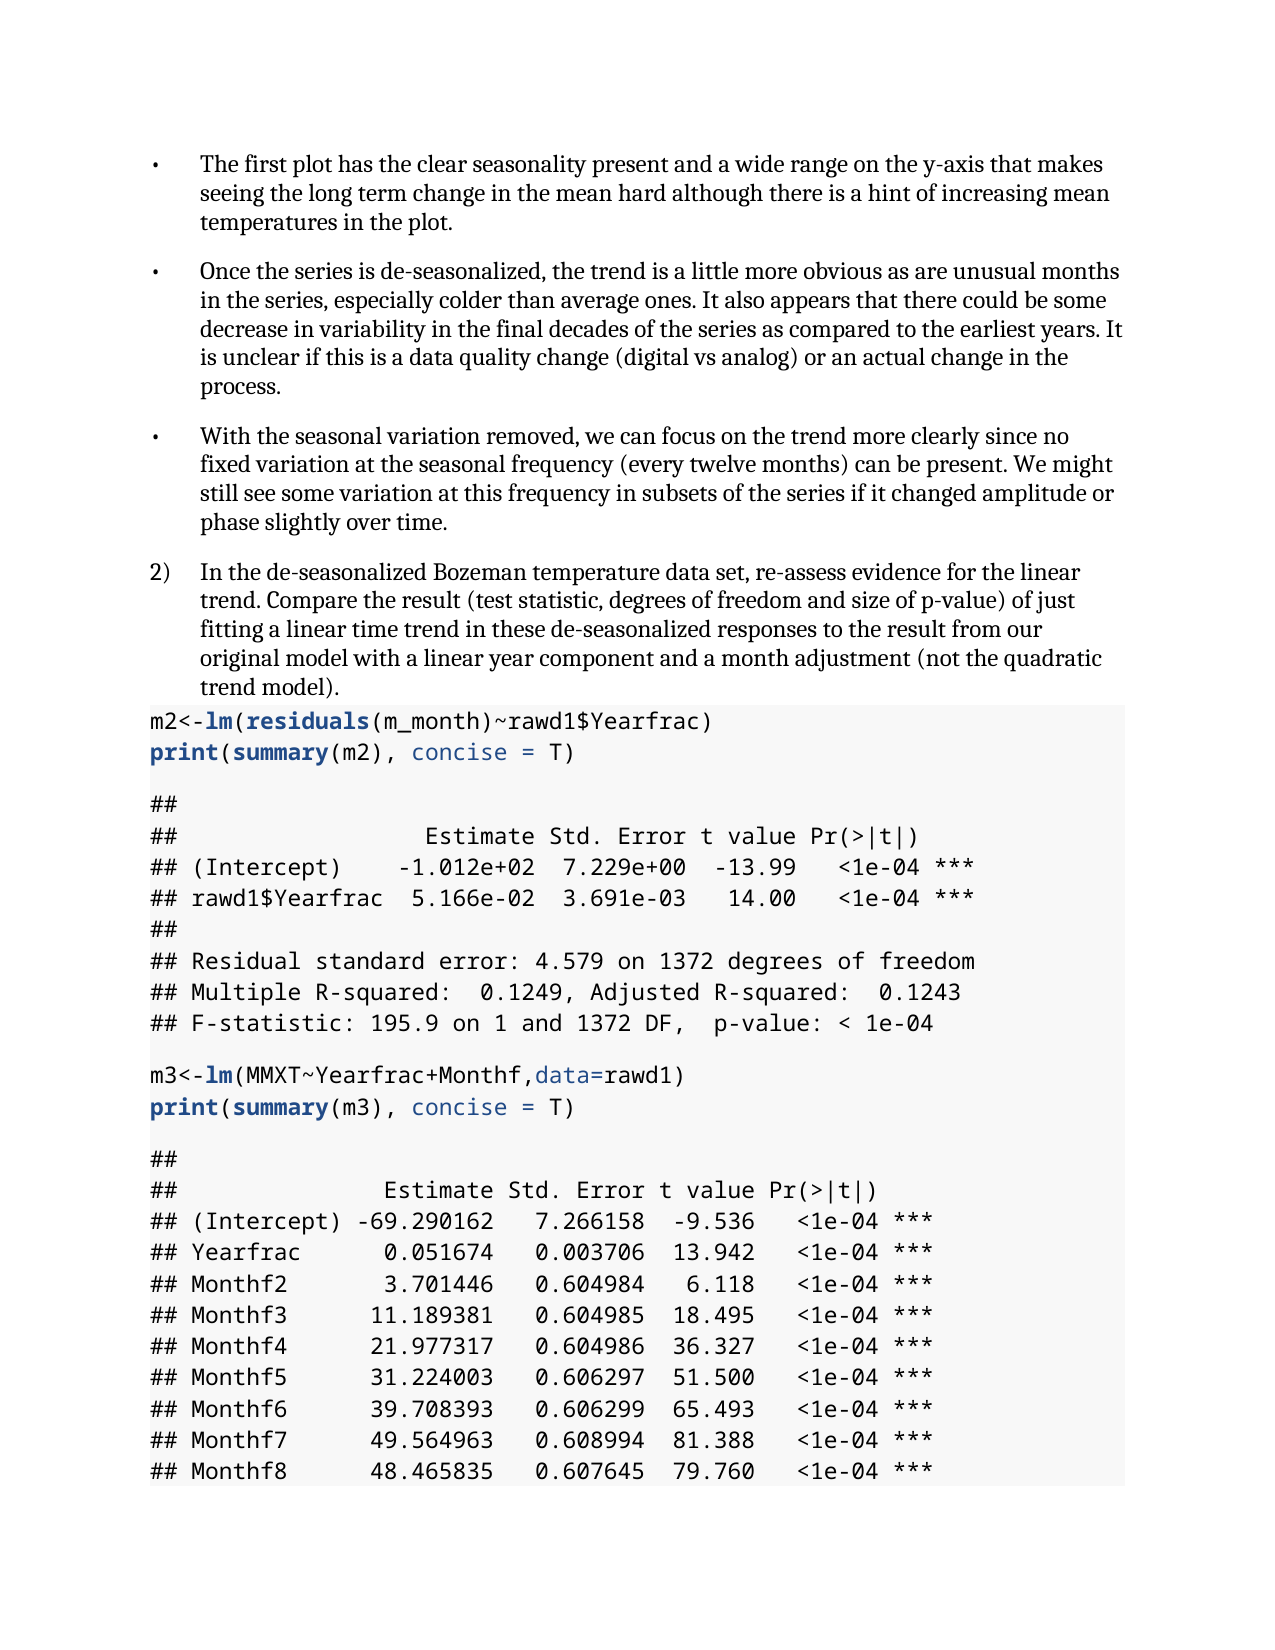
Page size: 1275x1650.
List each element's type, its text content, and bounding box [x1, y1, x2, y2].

list In the de-seasonalized Bozeman temperature data set, re-assess evidence for the linear trend. Compare the result (test statistic, degrees of freedom and size of p-value) of just fitting a linear time trend in these de-seasonalized responses to the result from our original model with a linear year component and a month adjustment (not the quadratic trend model). [150, 557, 1125, 701]
text m3<-lm(MMXT~Yearfrac+Monthf,data=rawd1) print(summary(m3), concise = T) [576, 1059, 1125, 1122]
list Once the series is de-seasonalized, the trend is a little more obvious as are unusual months in the series, especially colder than average ones. It also appears that there could be some decrease in variability in the final decades of the series as compared to the earliest years. It is unclear if this is a data quality change (digital vs analog) or an actual change in the process. [150, 257, 1125, 401]
text m2<-lm(residuals(m_month)~rawd1$Yearfrac) print(summary(m2), concise = T) [576, 705, 1125, 767]
list With the seasonal variation removed, we can focus on the trend more clearly since no fixed variation at the seasonal frequency (every twelve months) can be present. We might still see some variation at this frequency in subsets of the series if it changed amplitude or phase slightly over time. [150, 422, 1125, 537]
list The first plot has the clear seasonality present and a wide range on the y-axis that makes seeing the long term change in the mean hard although there is a hint of increasing mean temperatures in the plot. [150, 150, 1125, 236]
text ## ## Estimate Std. Error t value Pr(>|t|) ## (Intercept) -1.012e+02 7.229e+00 -13.99 <1e-04 *** ## rawd1$Yearfrac 5.166e-02 3.691e-03 14.00 <1e-04 *** ## ## Residual standard error: 4.579 on 1372 degrees of freedom ## Multiple R-squared: 0.1249, Adjusted R-squared: 0.1243 ## F-statistic: 195.9 on 1 and 1372 DF, p-value: < 1e-04 [150, 788, 1125, 1038]
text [150, 1142, 1125, 1486]
